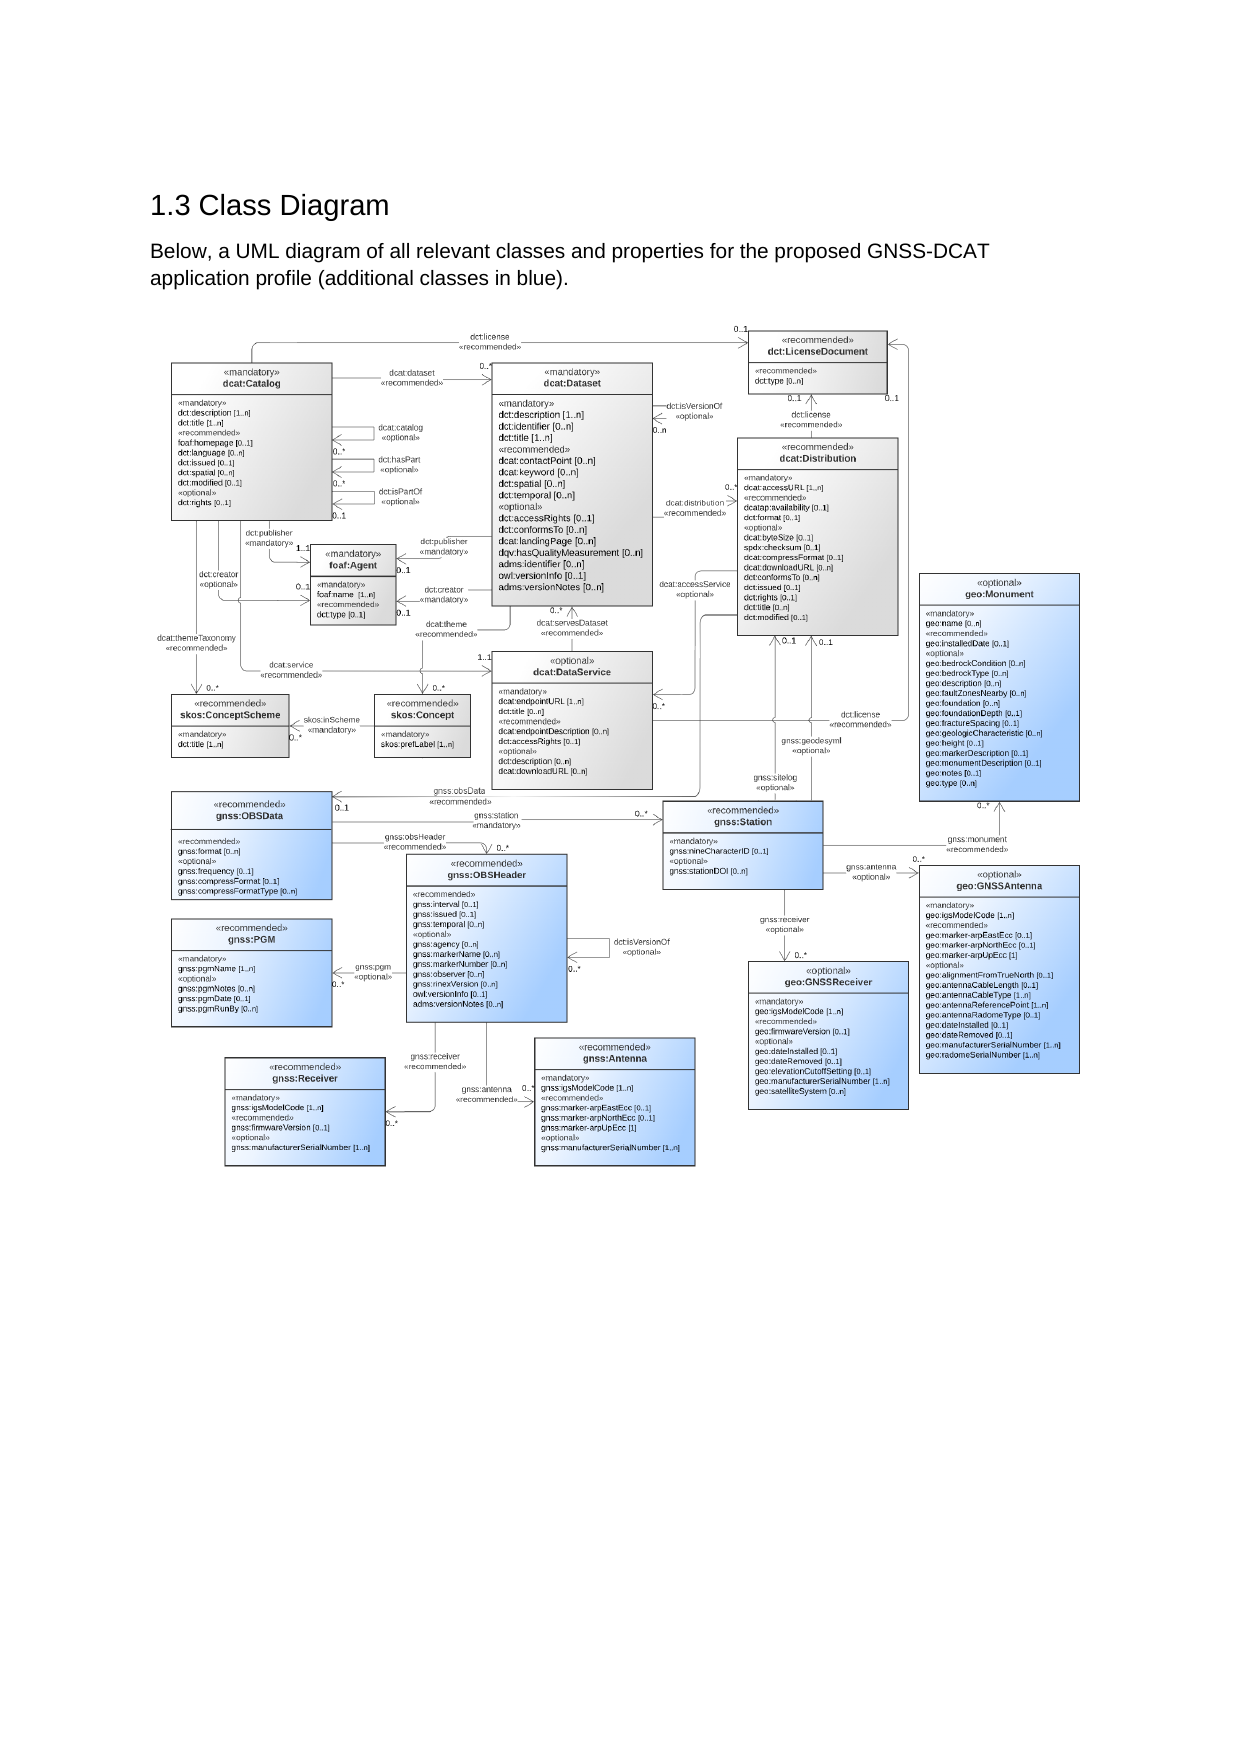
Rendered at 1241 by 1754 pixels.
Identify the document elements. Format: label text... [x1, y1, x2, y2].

text Below, a UML diagram of all relevant classes and properties for the proposed GNSS-DCAT application profile (additional classes in blue). [150, 238, 1090, 290]
subtitle 1.3 Class Diagram [150, 187, 1090, 221]
picture [150, 321, 1091, 1189]
